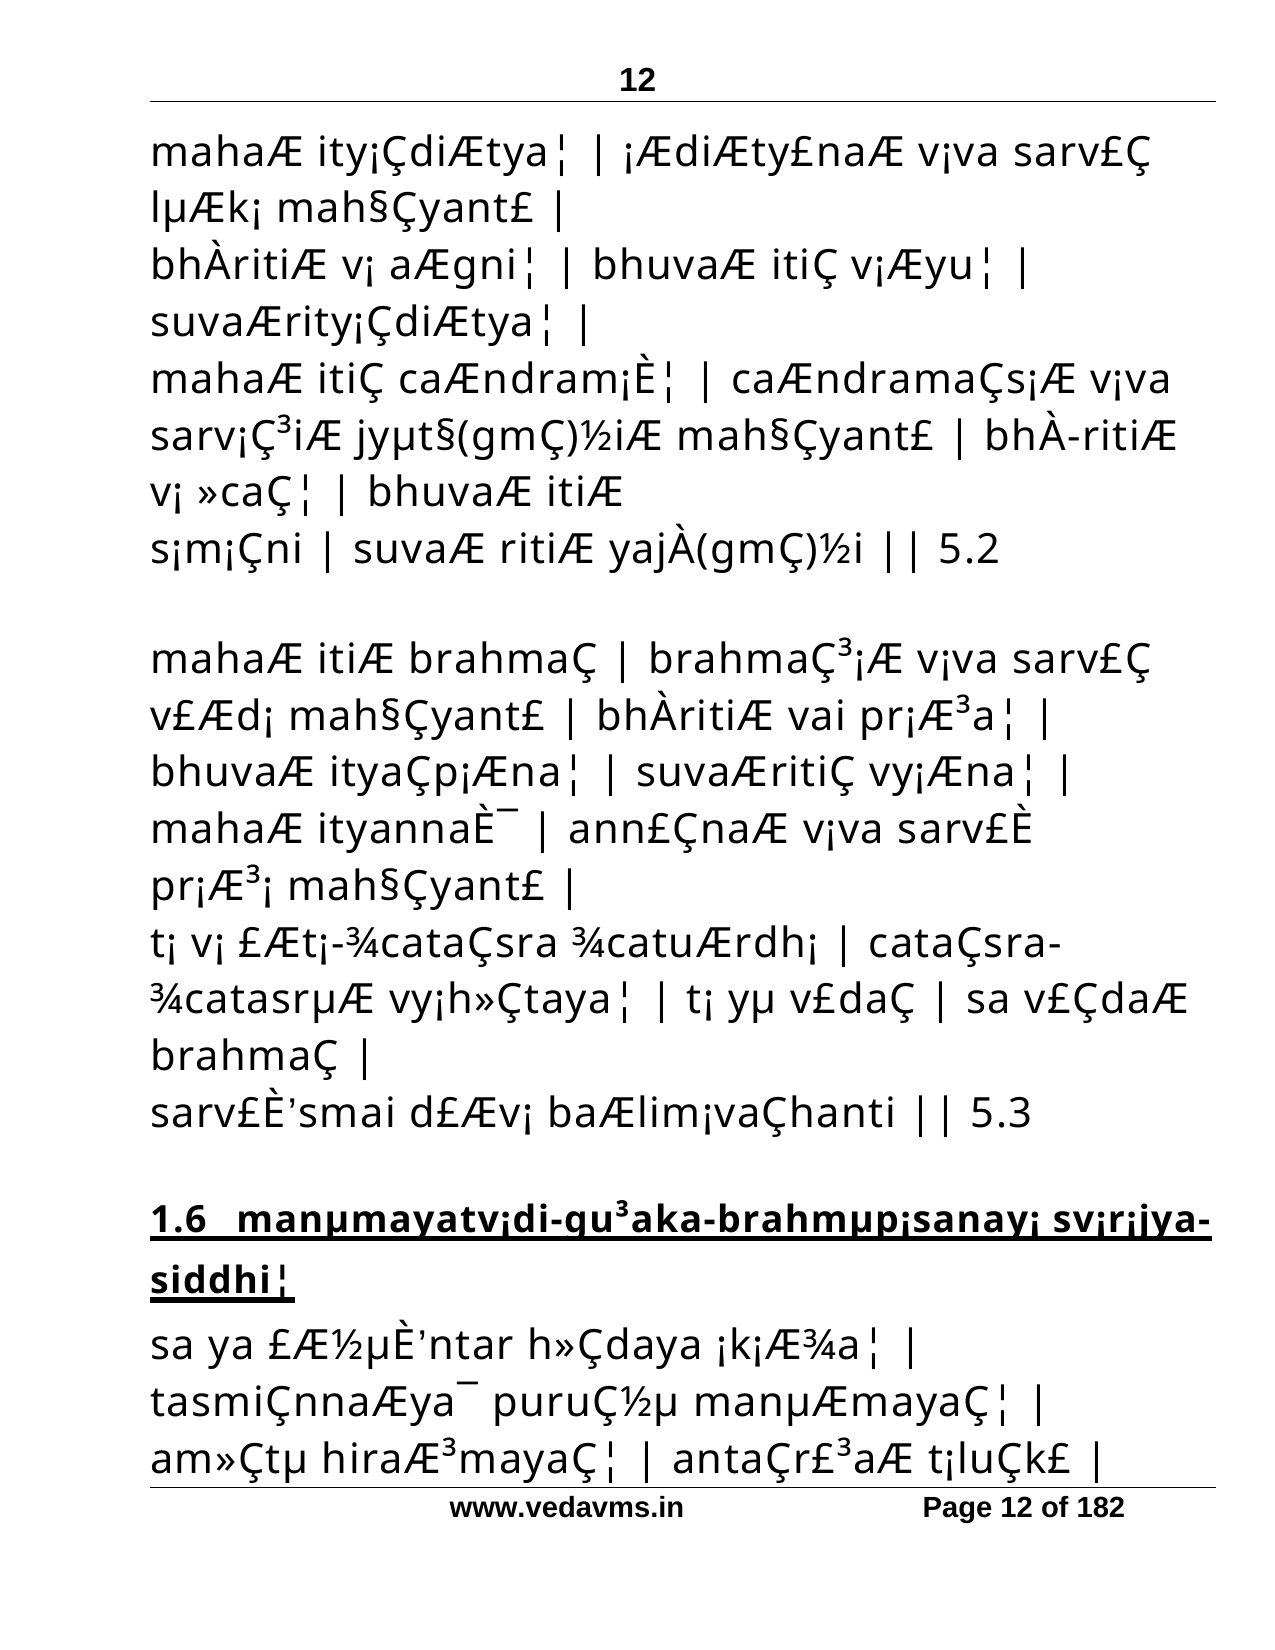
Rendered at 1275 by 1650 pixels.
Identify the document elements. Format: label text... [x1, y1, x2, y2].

text sa ya £Æ½µÈ’ntar h»Çdaya ¡k¡Æ¾a¦ | tasmiÇnnaÆya¯ puruÇ½µ manµÆmayaÇ¦ | am»Çtµ hiraÆ³mayaÇ¦ | antaÇr£³aÆ t¡luÇk£ | [150, 1315, 1216, 1485]
text mahaÆ itiÆ brahmaÇ | brahmaÇ³¡Æ v¡va sarv£Ç v£Æd¡ mah§Çyant£ | bhÀritiÆ vai pr¡Æ³a¦ | bhuvaÆ ityaÇp¡Æna¦ | suvaÆritiÇ vy¡Æna¦ | mahaÆ ityannaÈ¯ | ann£ÇnaÆ v¡va sarv£È pr¡Æ³¡ mah§Çyant£ | t¡ v¡ £Æt¡-¾cataÇsra ¾catuÆrdh¡ | cataÇsra-¾catasrµÆ vy¡h»Çtaya¦ | t¡ yµ v£daÇ | sa v£ÇdaÆ brahmaÇ | sarv£È’smai d£Æv¡ baÆlim¡vaÇhanti || 5.3 [150, 629, 1216, 1139]
text mahaÆ itiÇ caÆndram¡È¦ | caÆndramaÇs¡Æ v¡va sarv¡Ç³iÆ jyµt§(gmÇ)½iÆ mah§Çyant£ | bhÀ-ritiÆ v¡ »caÇ¦ | bhuvaÆ itiÆ [150, 348, 1216, 519]
text bhÀritiÆ v¡ aÆgni¦ | bhuvaÆ itiÇ v¡Æyu¦ | suvaÆrity¡ÇdiÆtya¦ | [150, 235, 1216, 348]
text mahaÆ ity¡ÇdiÆtya¦ | ¡ÆdiÆty£naÆ v¡va sarv£Ç lµÆk¡ mah§Çyant£ | [150, 121, 1216, 235]
text s¡m¡Çni | suvaÆ ritiÆ yajÀ(gmÇ)½i || 5.2 [150, 519, 1216, 576]
subtitle 1.6 manµmayatv¡di-gu³aka-brahmµp¡sanay¡ sv¡r¡jya-siddhi¦ [150, 1193, 1273, 1305]
